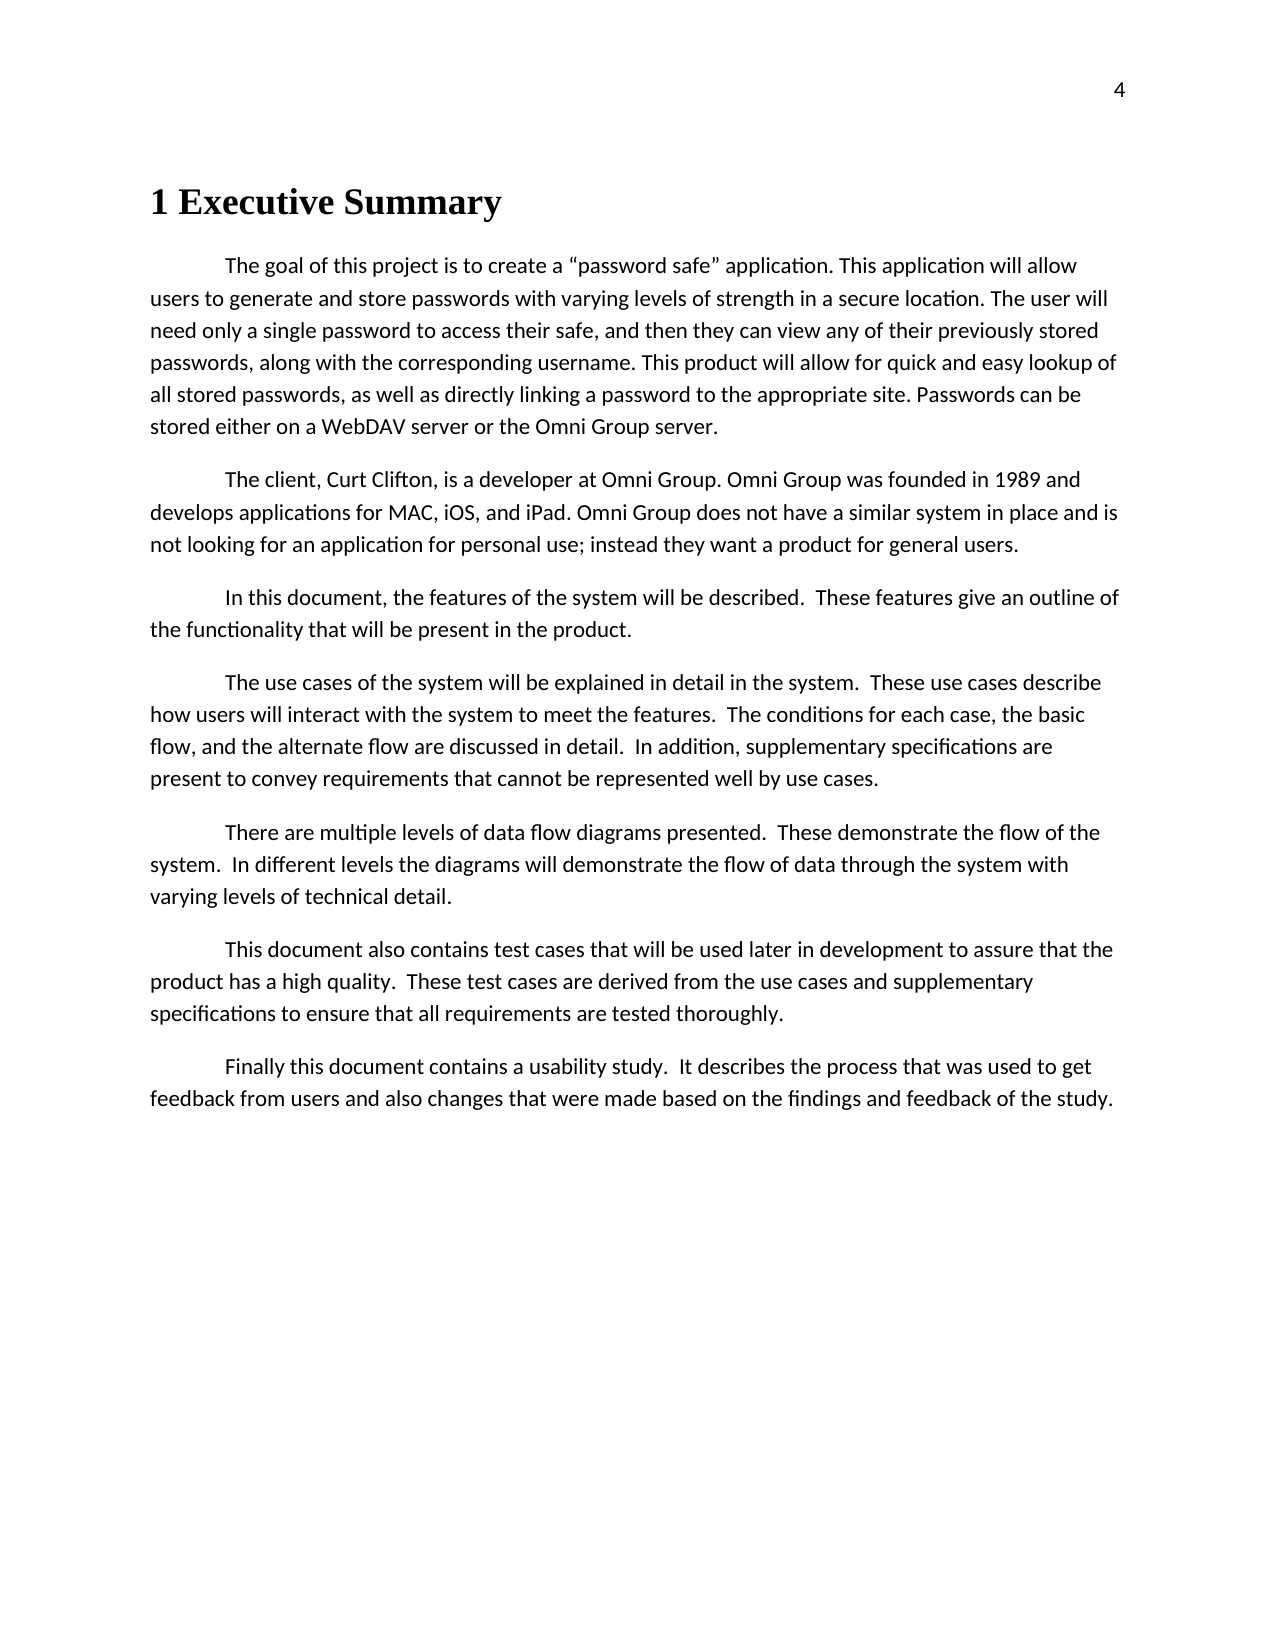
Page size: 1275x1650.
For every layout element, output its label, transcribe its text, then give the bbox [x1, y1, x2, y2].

subtitle 1 Executive Summary [150, 179, 1125, 222]
text The client, Curt Clifton, is a developer at Omni Group. Omni Group was founded in 1989 and develops applications for MAC, iOS, and iPad. Omni Group does not have a similar system in place and is not looking for an application for personal use; instead they want a product for general users. [150, 465, 1125, 558]
text Finally this document contains a usability study. It describes the process that was used to get feedback from users and also changes that were made based on the findings and feedback of the study. [150, 1052, 1125, 1113]
text This document also contains test cases that will be used later in development to assure that the product has a high quality. These test cases are derived from the use cases and supplementary specifications to ensure that all requirements are tested thoroughly. [150, 935, 1125, 1027]
text There are multiple levels of data flow diagrams presented. These demonstrate the flow of the system. In different levels the diagrams will demonstrate the flow of data through the system with varying levels of technical detail. [150, 818, 1125, 910]
text In this document, the features of the system will be described. These features give an outline of the functionality that will be present in the product. [150, 583, 1125, 643]
text The use cases of the system will be explained in detail in the system. These use cases describe how users will interact with the system to meet the features. The conditions for each case, the basic flow, and the alternate flow are discussed in detail. In addition, supplementary specifications are present to convey requirements that cannot be represented well by use cases. [150, 668, 1125, 793]
text The goal of this project is to create a “password safe” application. This application will allow users to generate and store passwords with varying levels of strength in a secure location. The user will need only a single password to access their safe, and then they can view any of their previously stored passwords, along with the corresponding username. This product will allow for quick and easy lookup of all stored passwords, as well as directly linking a password to the appropriate site. Passwords can be stored either on a WebDAV server or the Omni Group server. [150, 251, 1125, 440]
